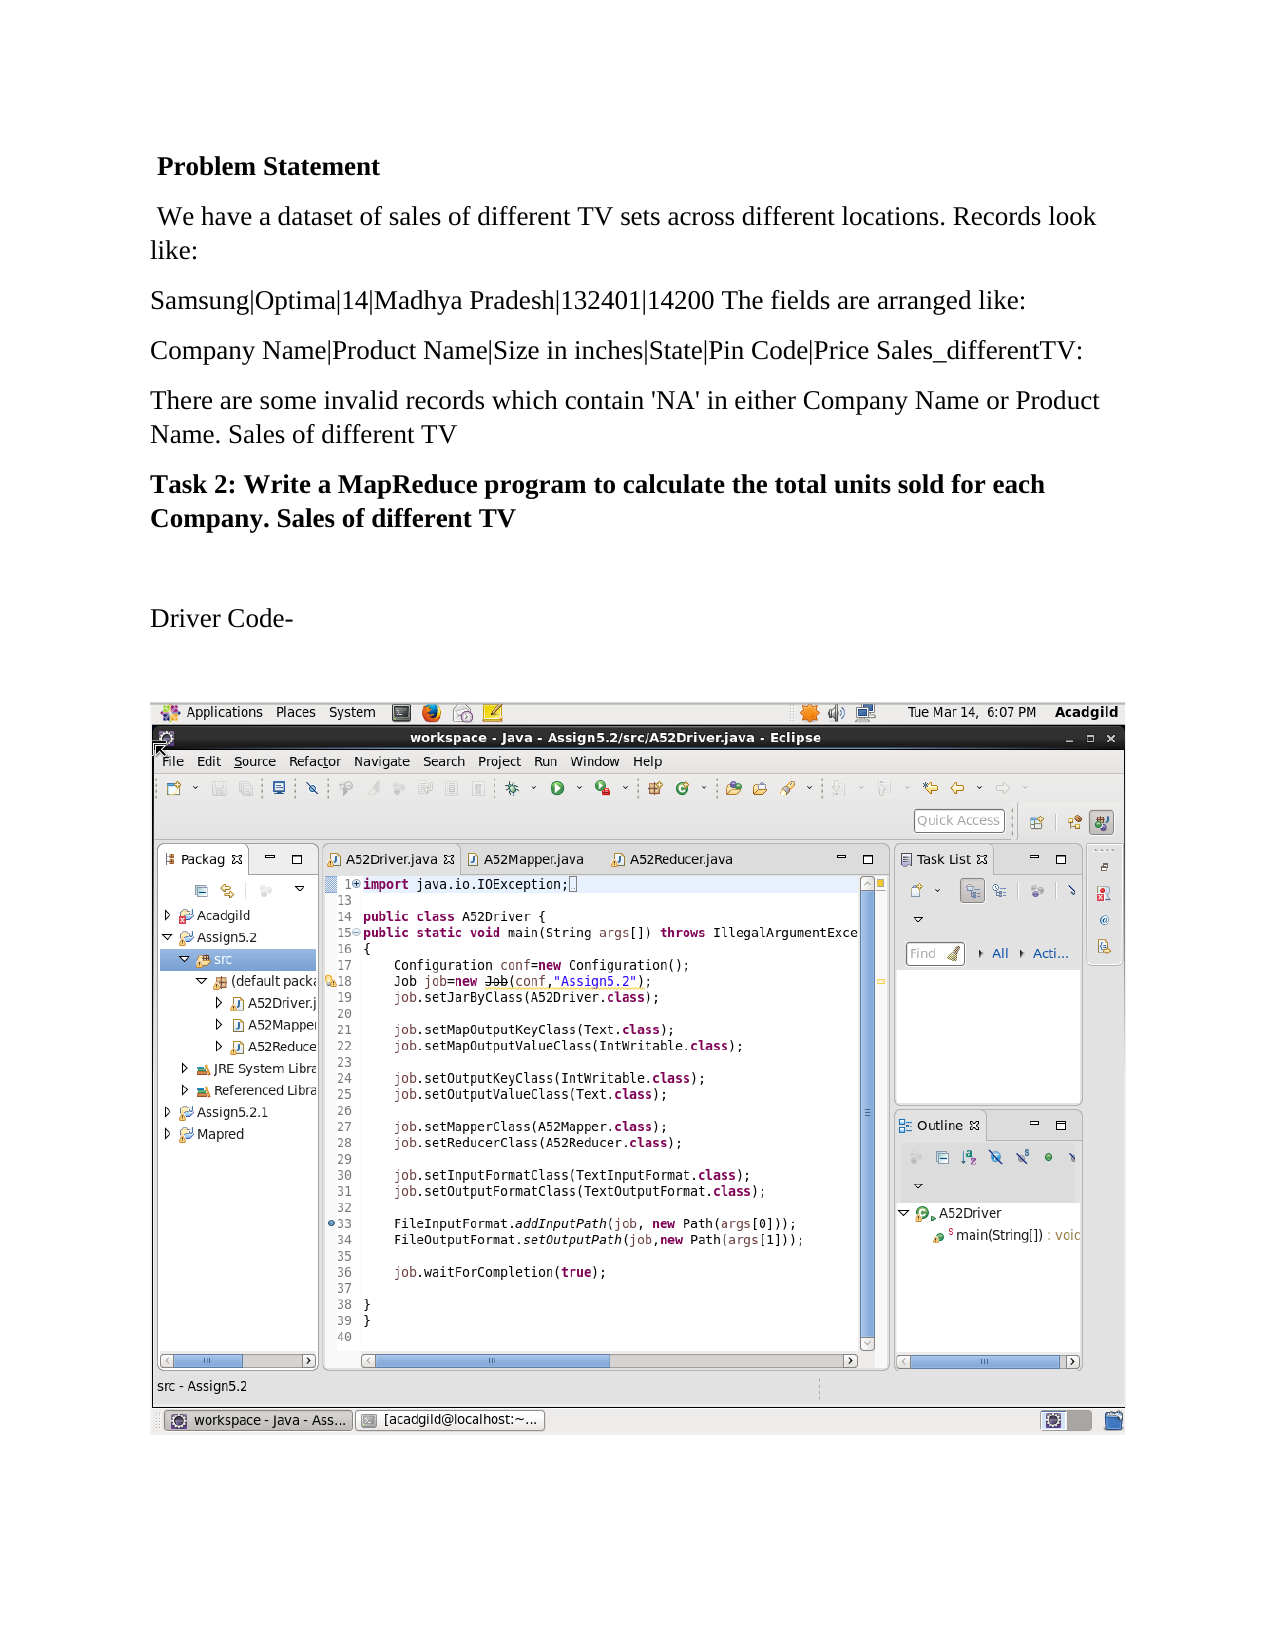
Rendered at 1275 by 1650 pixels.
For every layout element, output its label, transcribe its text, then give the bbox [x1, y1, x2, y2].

text Samsung|Optima|14|Madhya Pradesh|132401|14200 The fields are arranged like: [150, 284, 1125, 315]
text Driver Code- [150, 602, 1125, 633]
text Task 2: Write a MapReduce program to calculate the total units sold for each Company. Sales of different TV [150, 468, 1125, 533]
picture [150, 702, 1125, 1435]
text Problem Statement [150, 150, 1125, 181]
text Company Name|Product Name|Size in inches|State|Pin Code|Price Sales_differentTV: [150, 334, 1125, 365]
text There are some invalid records which contain 'NA' in either Company Name or Product Name. Sales of different TV [150, 384, 1125, 449]
text We have a dataset of sales of different TV sets across different locations. Records look like: [150, 200, 1125, 265]
